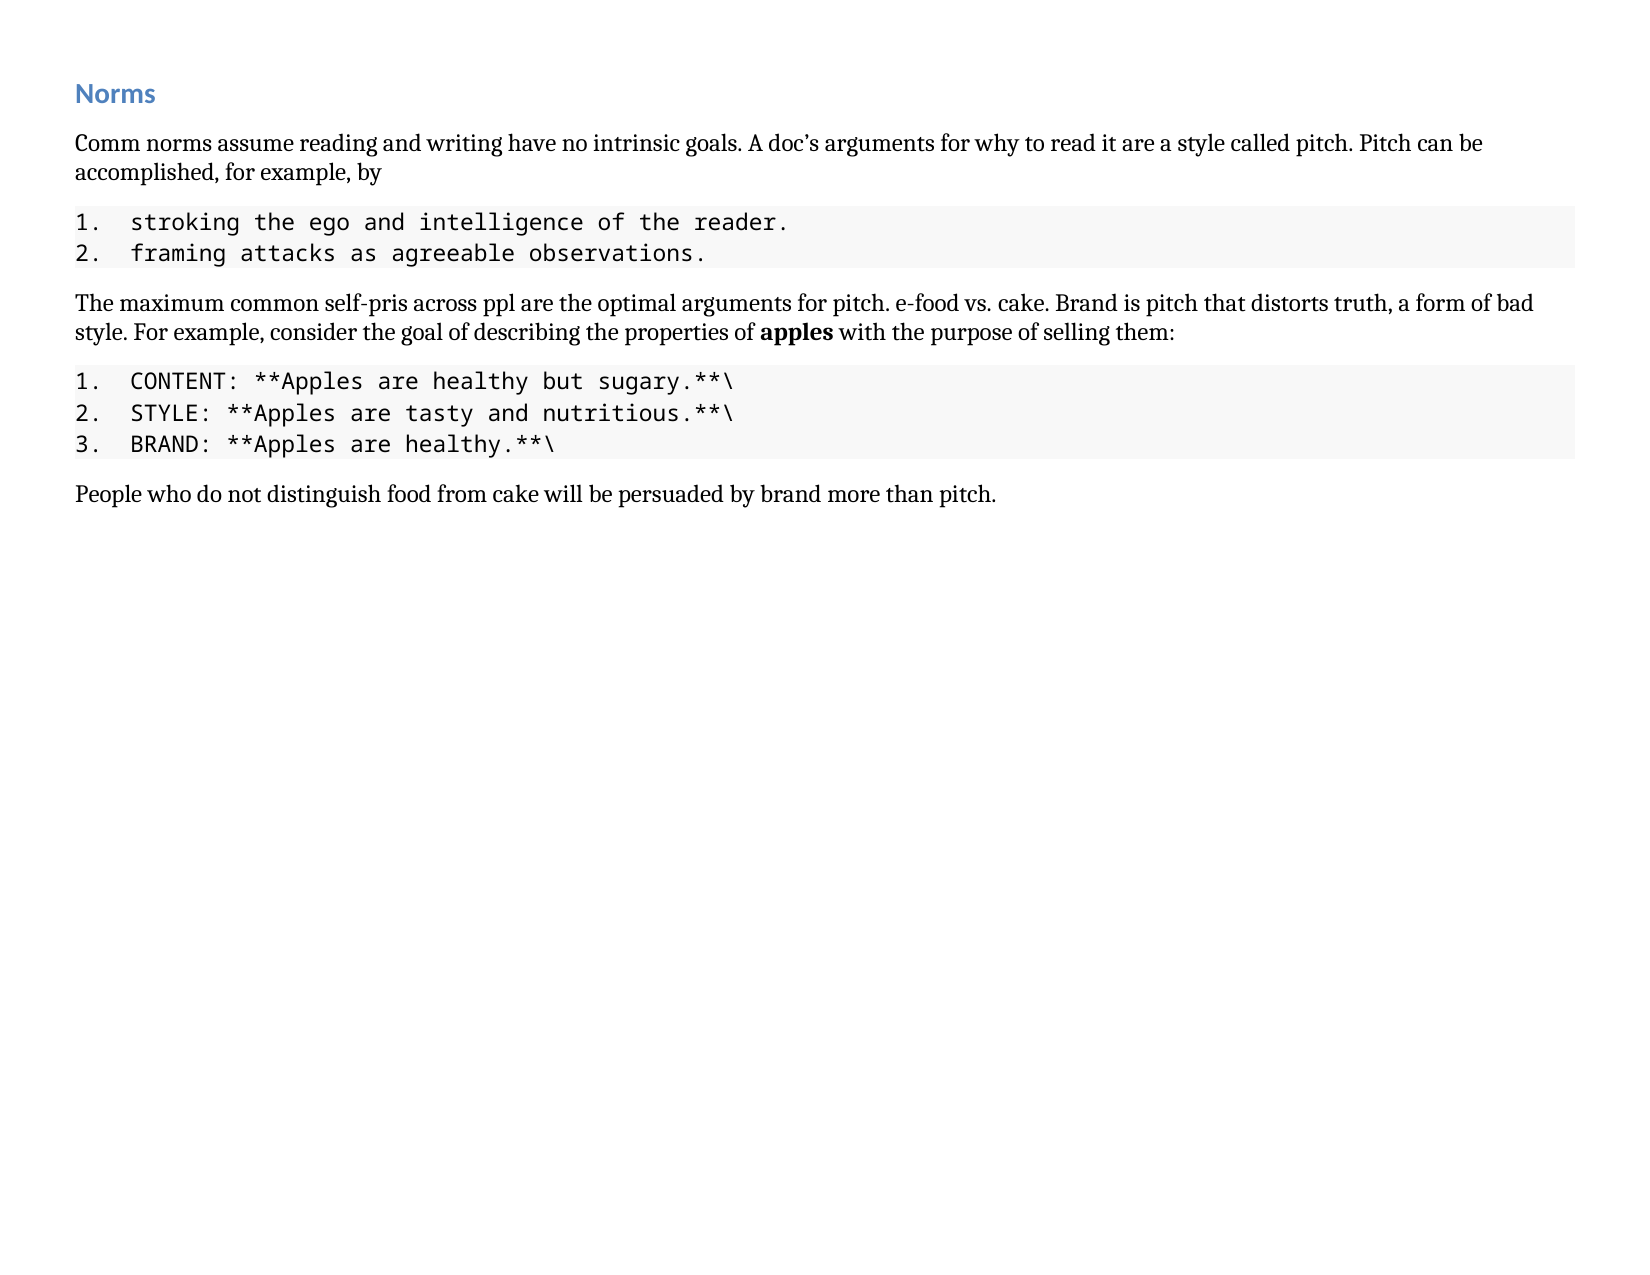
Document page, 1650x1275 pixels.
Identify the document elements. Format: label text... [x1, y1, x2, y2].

subtitle Norms [75, 75, 1575, 111]
text People who do not distinguish food from cake will be persuaded by brand more than pitch. [75, 480, 1575, 508]
text 1. CONTENT: **Apples are healthy but sugary.**\ 2. STYLE: **Apples are tasty and nutritious.**\ 3. BRAND: **Apples are healthy.**\ [75, 365, 1575, 459]
text Comm norms assume reading and writing have no intrinsic goals. A doc’s arguments for why to read it are a style called pitch. Pitch can be accomplished, for example, by [75, 129, 1575, 187]
text 1. stroking the ego and intelligence of the reader. 2. framing attacks as agreeable observations. [75, 206, 1575, 268]
text The maximum common self-pris across ppl are the optimal arguments for pitch. e-food vs. cake. Brand is pitch that distorts truth, a form of bad style. For example, consider the goal of describing the properties of apples with the purpose of selling them: [75, 289, 1575, 346]
